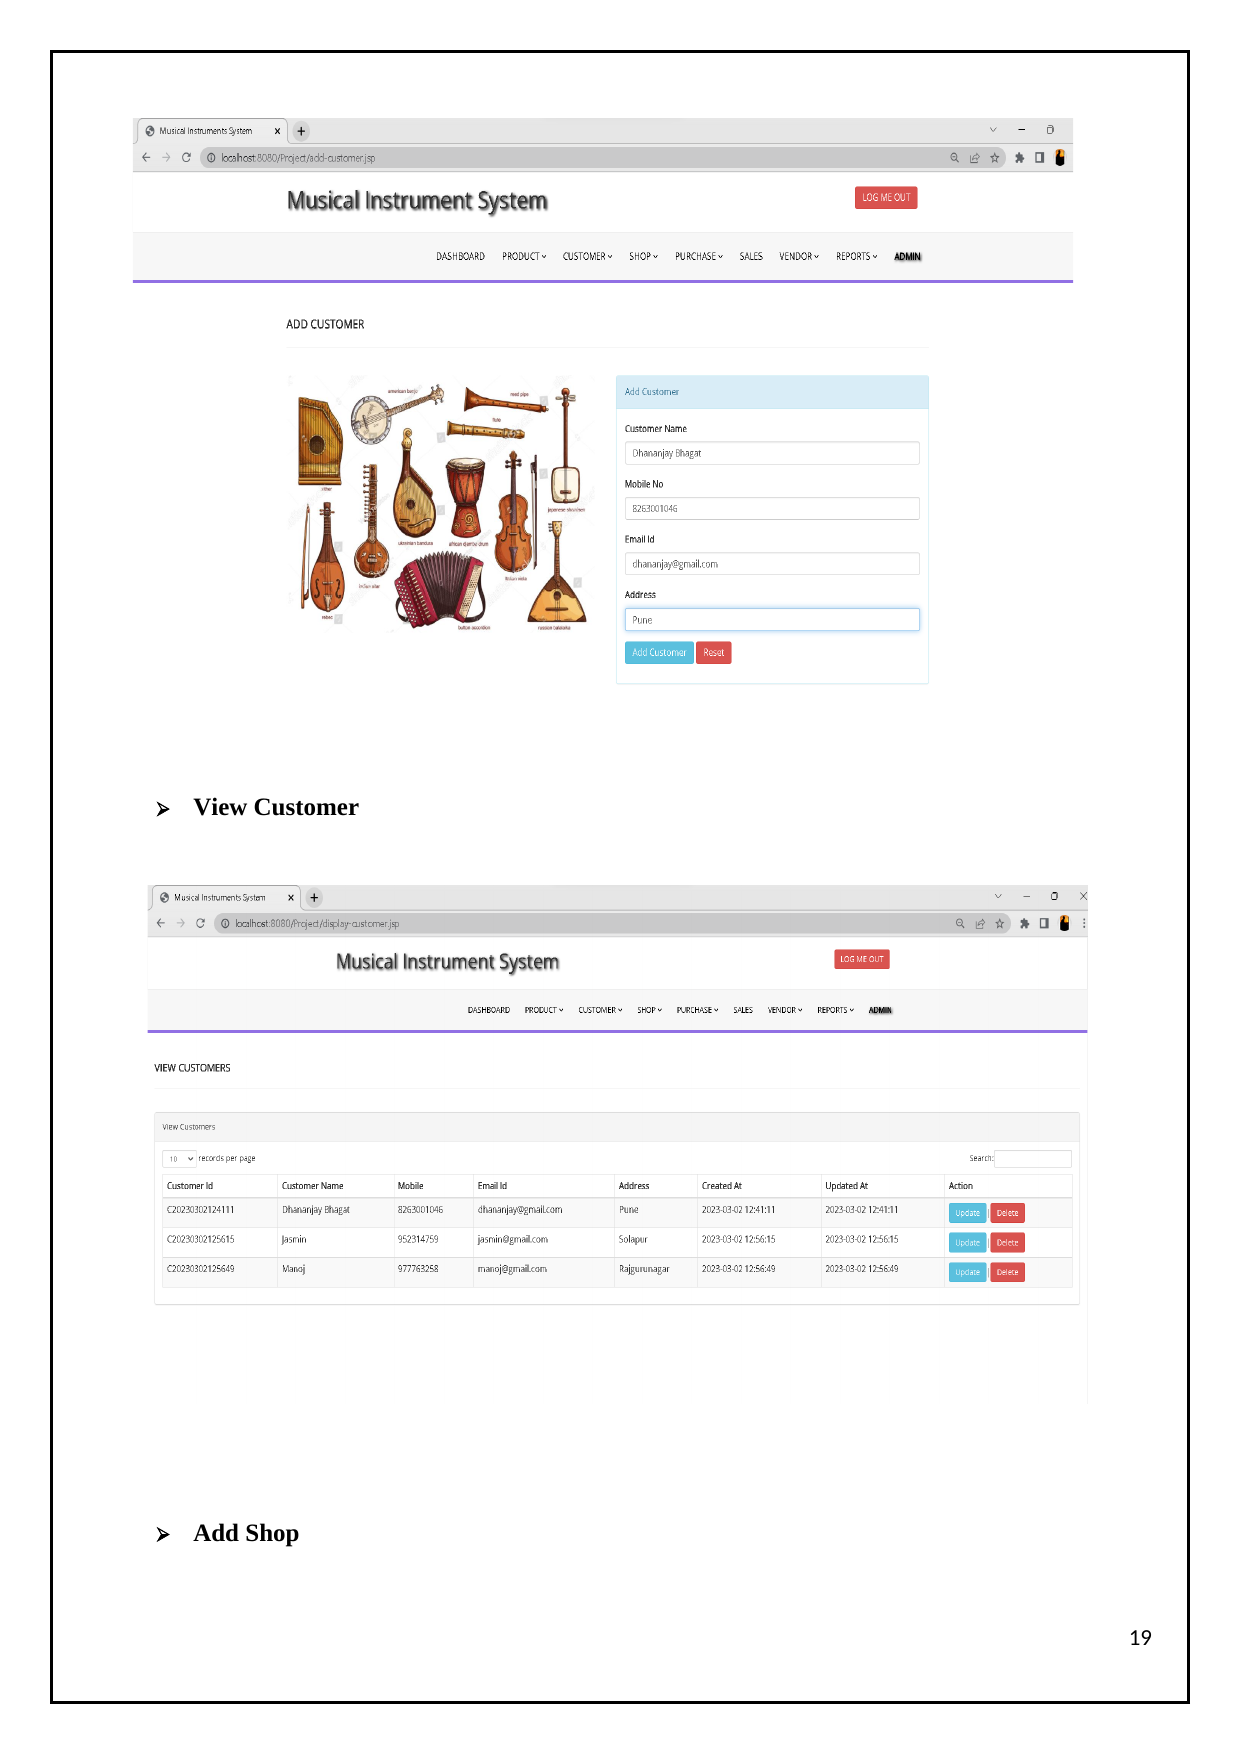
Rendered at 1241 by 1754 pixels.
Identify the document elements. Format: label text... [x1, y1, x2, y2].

list Add Shop [156, 1518, 1152, 1547]
picture [147, 885, 1088, 1404]
picture [132, 118, 1074, 729]
list View Customer [156, 792, 1152, 821]
